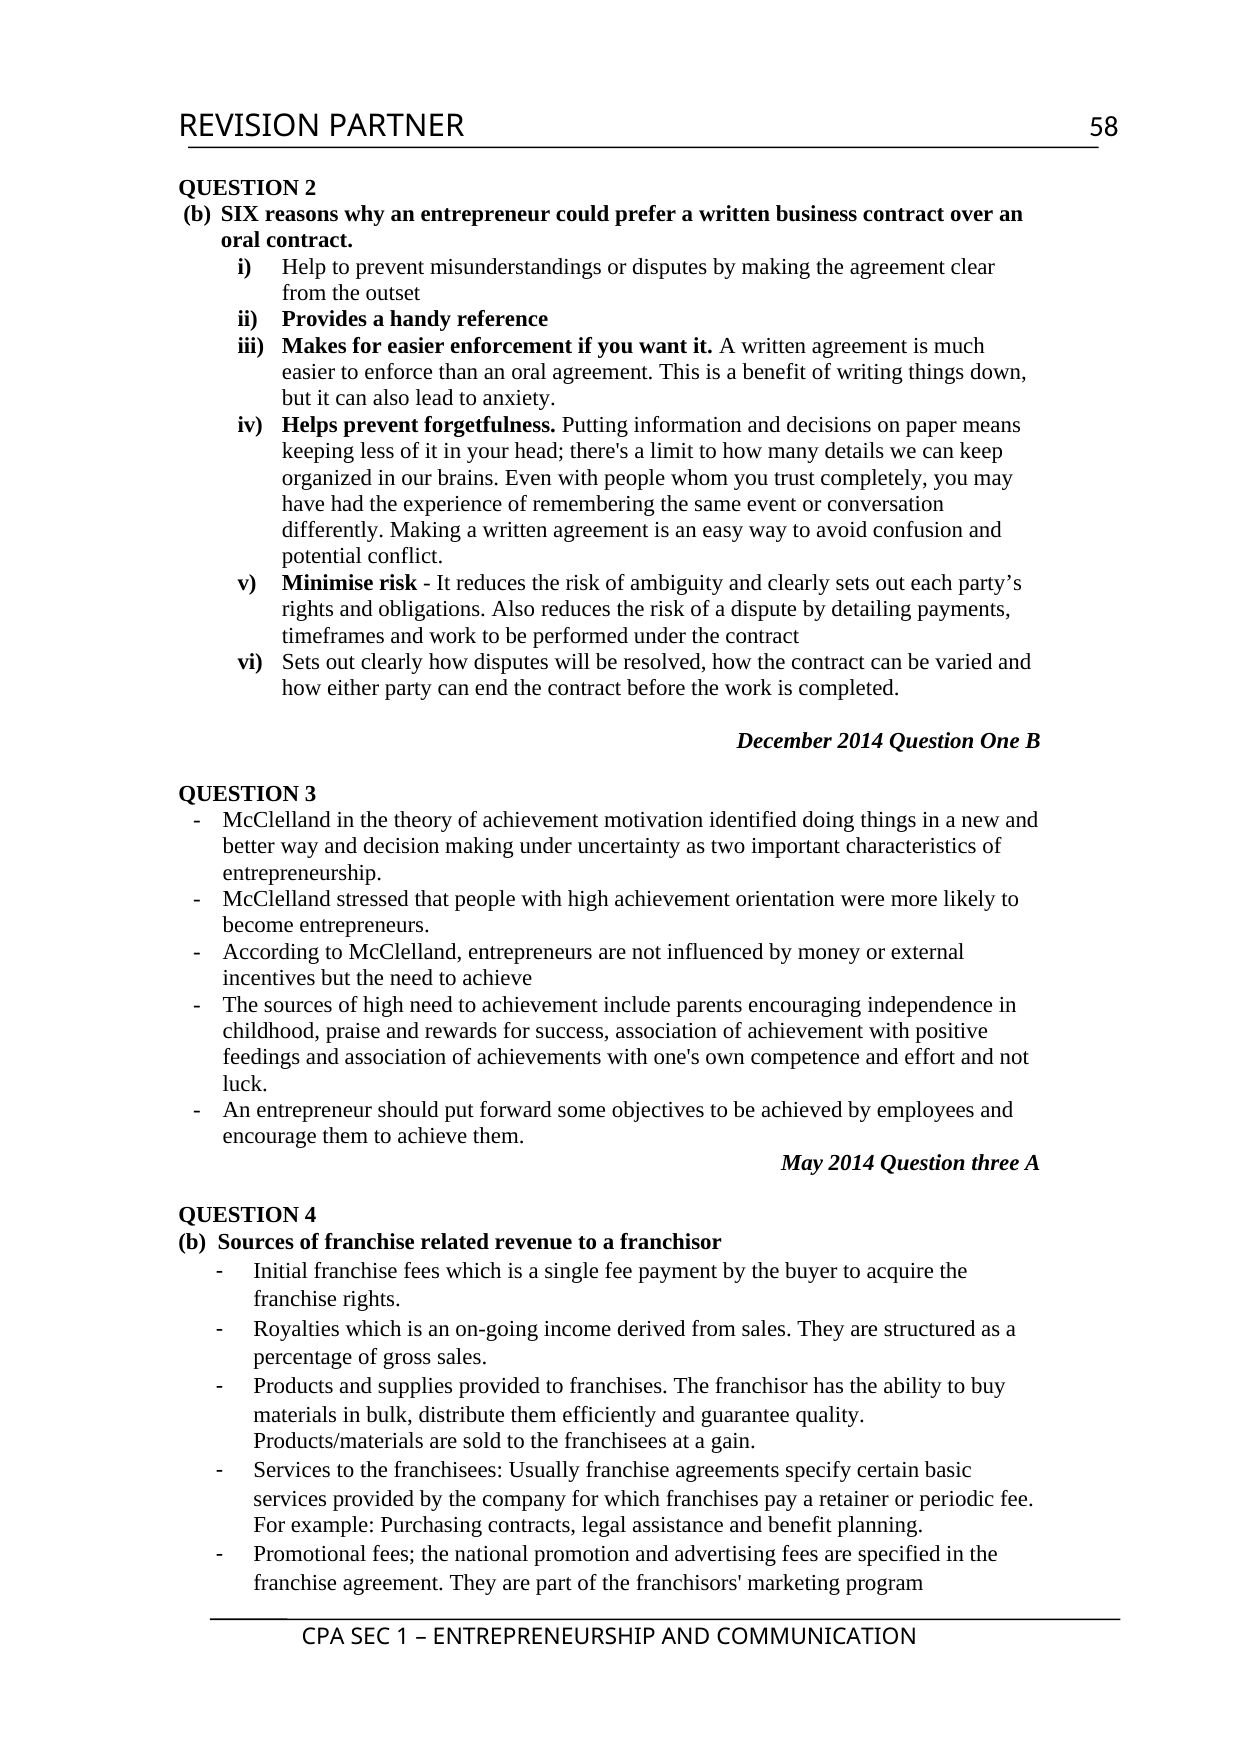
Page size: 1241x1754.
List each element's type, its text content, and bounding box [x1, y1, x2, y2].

list Minimise risk - It reduces the risk of ambiguity and clearly sets out each party’s rights and obligations. Also reduces the risk of a dispute by detailing payments, timeframes and work to be performed under the contract [237, 569, 1041, 648]
list Helps prevent forgetfulness. Putting information and decisions on paper means keeping less of it in your head; there's a limit to how many details we can keep organized in our brains. Even with people whom you trust completely, you may have had the experience of remembering the same event or conversation differently. Making a written agreement is an easy way to avoid confusion and potential conflict. [237, 411, 1041, 569]
text (b) Sources of franchise related revenue to a franchisor [178, 1228, 1041, 1254]
text QUESTION 2 [178, 174, 1041, 200]
list An entrepreneur should put forward some objectives to be achieved by employees and encourage them to achieve them. [193, 1096, 1041, 1149]
list Services to the franchisees: Usually franchise agreements specify certain basic services provided by the company for which franchises pay a retainer or periodic fee. For example: Purchasing contracts, legal assistance and benefit planning. [216, 1453, 1041, 1537]
list Makes for easier enforcement if you want it. A written agreement is much easier to enforce than an oral agreement. This is a benefit of writing things down, but it can also lead to anxiety. [237, 332, 1041, 411]
list Initial franchise fees which is a single fee payment by the buyer to acquire the franchise rights. [216, 1254, 1041, 1312]
text QUESTION 3 [178, 780, 1041, 806]
text May 2014 Question three A [178, 1149, 1041, 1175]
list Help to prevent misunderstandings or disputes by making the agreement clear from the outset [237, 253, 1041, 305]
list McClelland stressed that people with high achievement orientation were more likely to become entrepreneurs. [193, 885, 1041, 938]
list Products and supplies provided to franchises. The franchisor has the ability to buy materials in bulk, distribute them efficiently and guarantee quality. Products/materials are sold to the franchisees at a gain. [216, 1369, 1041, 1453]
list McClelland in the theory of achievement motivation identified doing things in a new and better way and decision making under uncertainty as two important characteristics of entrepreneurship. [193, 806, 1041, 885]
list The sources of high need to achievement include parents encouraging independence in childhood, praise and rewards for success, association of achievement with positive feedings and association of achievements with one's own competence and effort and not luck. [193, 991, 1041, 1096]
list Provides a handy reference [237, 305, 1041, 332]
text QUESTION 4 [178, 1201, 1041, 1228]
list Royalties which is an on-going income derived from sales. They are structured as a percentage of gross sales. [216, 1312, 1041, 1369]
list According to McClelland, entrepreneurs are not influenced by money or external incentives but the need to achieve [193, 938, 1041, 991]
list Promotional fees; the national promotion and advertising fees are specified in the franchise agreement. They are part of the franchisors' marketing program [216, 1537, 1041, 1595]
list SIX reasons why an entrepreneur could prefer a written business contract over an oral contract. [183, 200, 1041, 253]
text December 2014 Question One B [178, 727, 1041, 753]
list Sets out clearly how disputes will be resolved, how the contract can be varied and how either party can end the contract before the work is completed. [237, 648, 1041, 701]
